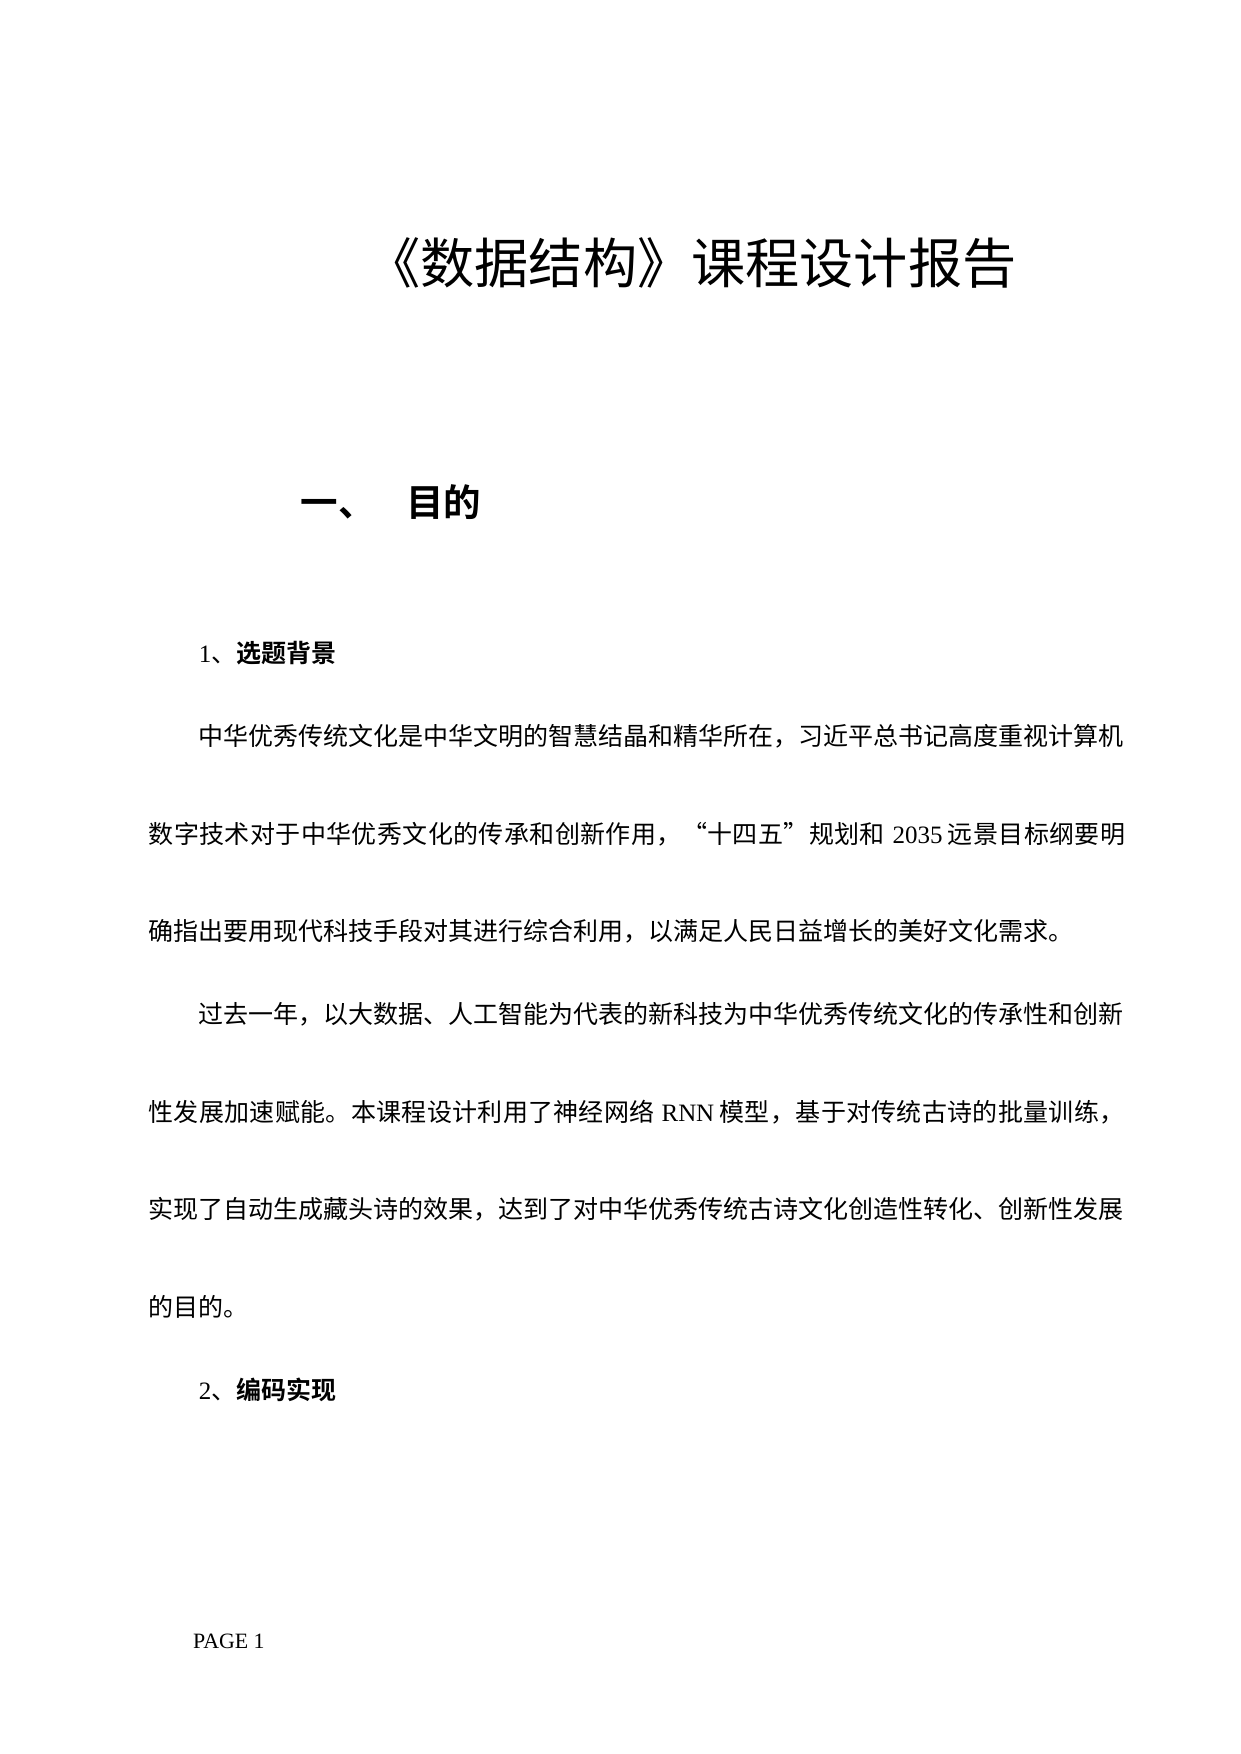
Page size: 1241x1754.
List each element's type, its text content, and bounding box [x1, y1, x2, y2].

text 《数据结构》课程设计报告 [148, 211, 1126, 308]
text 1、选题背景 [148, 619, 1126, 684]
text 过去一年，以大数据、人工智能为代表的新科技为中华优秀传统文化的传承性和创新性发展加速赋能。本课程设计利用了神经网络RNN模型，基于对传统古诗的批量训练，实现了自动生成藏头诗的效果，达到了对中华优秀传统古诗文化创造性转化、创新性发展的目的。 [148, 981, 1126, 1338]
text 2、编码实现 [148, 1356, 1126, 1421]
list 目的 [225, 467, 1126, 532]
text 中华优秀传统文化是中华文明的智慧结晶和精华所在，习近平总书记高度重视计算机数字技术对于中华优秀文化的传承和创新作用，“十四五”规划和2035远景目标纲要明确指出要用现代科技手段对其进行综合利用，以满足人民日益增长的美好文化需求。 [148, 702, 1126, 962]
